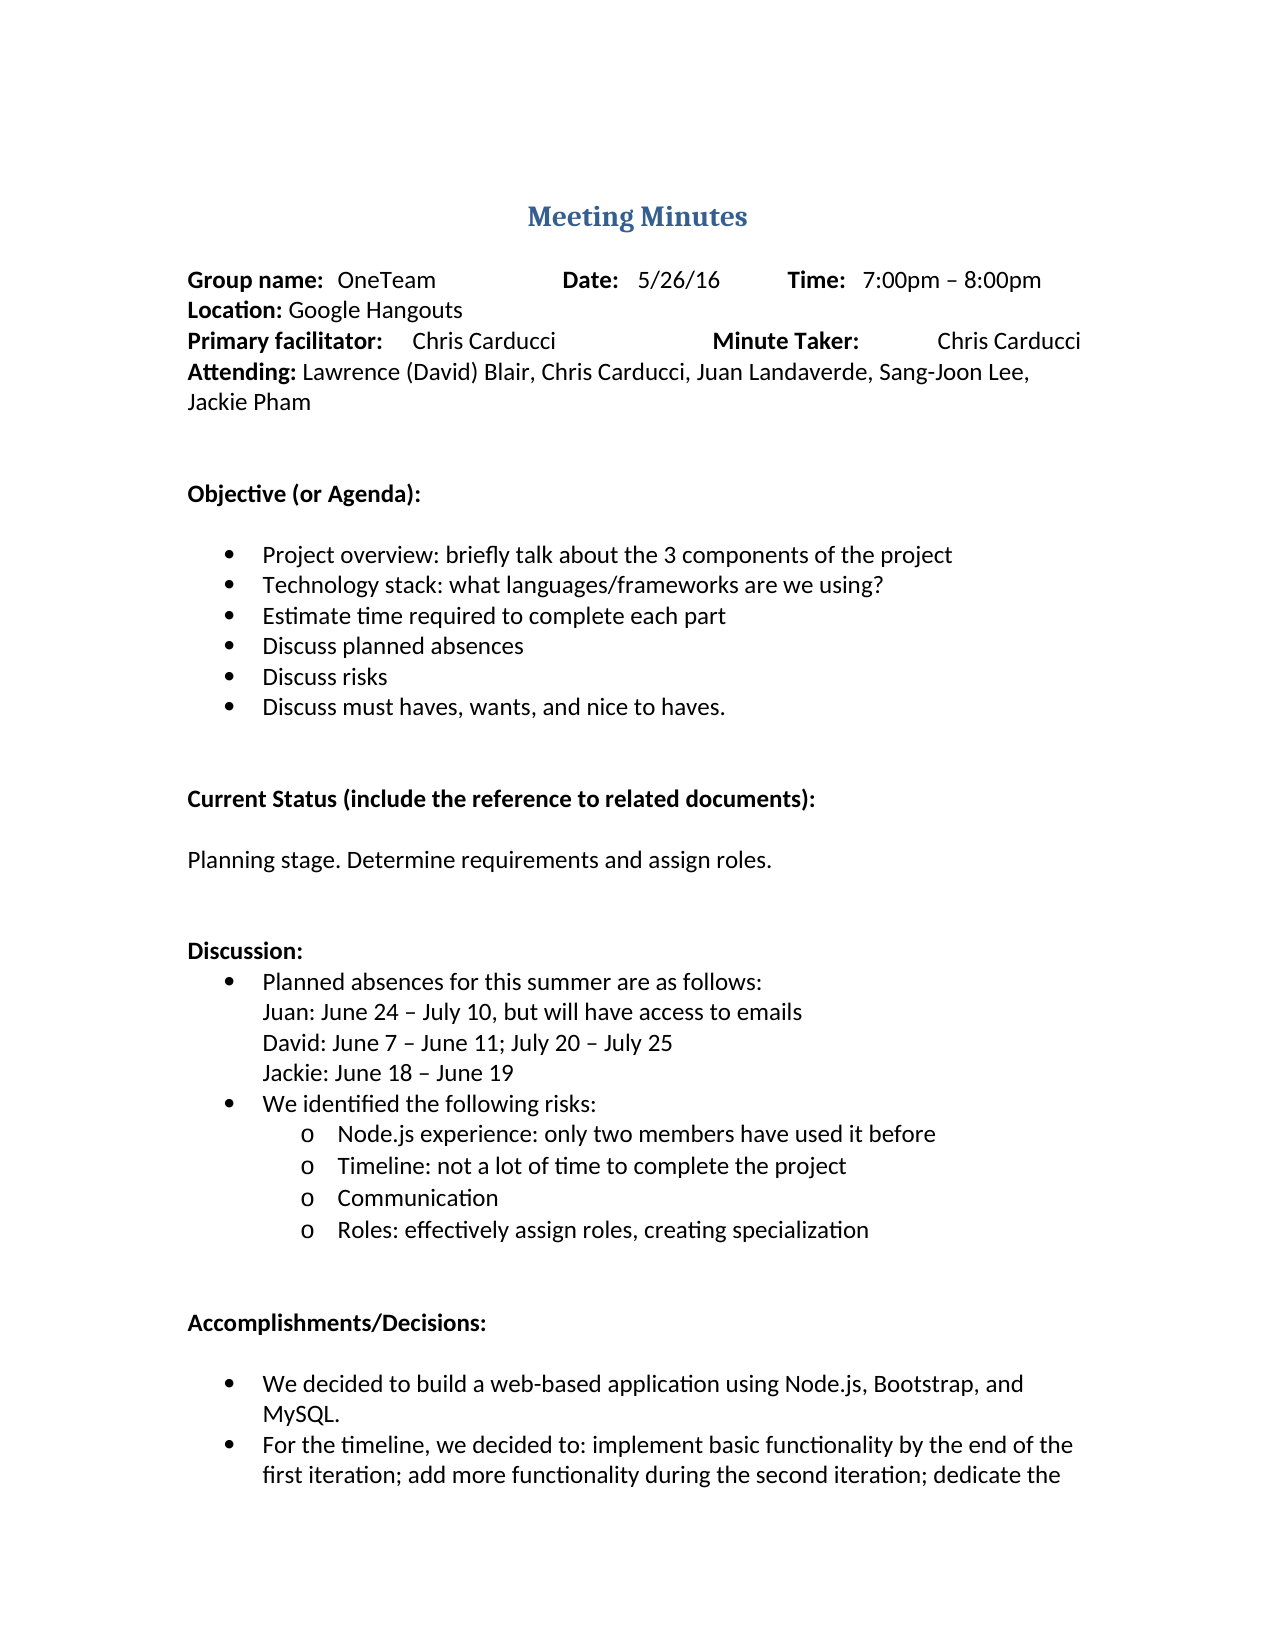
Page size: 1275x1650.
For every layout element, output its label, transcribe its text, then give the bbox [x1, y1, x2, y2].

text Objective (or Agenda): [187, 478, 1087, 508]
list Discuss risks [225, 661, 1087, 691]
text Discussion: [187, 936, 1087, 966]
list Planned absences for this summer are as follows: [225, 966, 1087, 997]
list Discuss planned absences [225, 630, 1087, 661]
subtitle Meeting Minutes [187, 200, 1087, 233]
text Planning stage. Determine requirements and assign roles. [187, 844, 1087, 874]
list We identified the following risks: [225, 1088, 1087, 1119]
list We decided to build a web-based application using Node.js, Bootstrap, and MySQL. [225, 1368, 1087, 1429]
text Group name: OneTeam Date: 5/26/16 Time: 7:00pm – 8:00pm [187, 264, 1087, 294]
text Current Status (include the reference to related documents): [187, 783, 1087, 813]
list Juan: June 24 – July 10, but will have access to emails [262, 997, 1087, 1027]
list Estimate time required to complete each part [225, 600, 1087, 630]
list Communication [300, 1182, 1087, 1214]
text Accomplishments/Decisions: [187, 1307, 1087, 1337]
text Location: Google Hangouts [187, 294, 1087, 325]
list Discuss must haves, wants, and nice to haves. [225, 691, 1087, 722]
text Primary facilitator: Chris Carducci Minute Taker: Chris Carducci [187, 325, 1087, 356]
list Roles: effectively assign roles, creating specialization [300, 1214, 1087, 1246]
list Jackie: June 18 – June 19 [262, 1058, 1087, 1088]
text Attending: Lawrence (David) Blair, Chris Carducci, Juan Landaverde, Sang-Joon Lee, Jackie Pham [187, 356, 1087, 417]
list Timeline: not a lot of time to complete the project [300, 1150, 1087, 1182]
list David: June 7 – June 11; July 20 – July 25 [262, 1027, 1087, 1058]
list Project overview: briefly talk about the 3 components of the project [225, 539, 1087, 569]
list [225, 1429, 1087, 1490]
list Technology stack: what languages/frameworks are we using? [225, 569, 1087, 600]
list Node.js experience: only two members have used it before [300, 1119, 1087, 1150]
